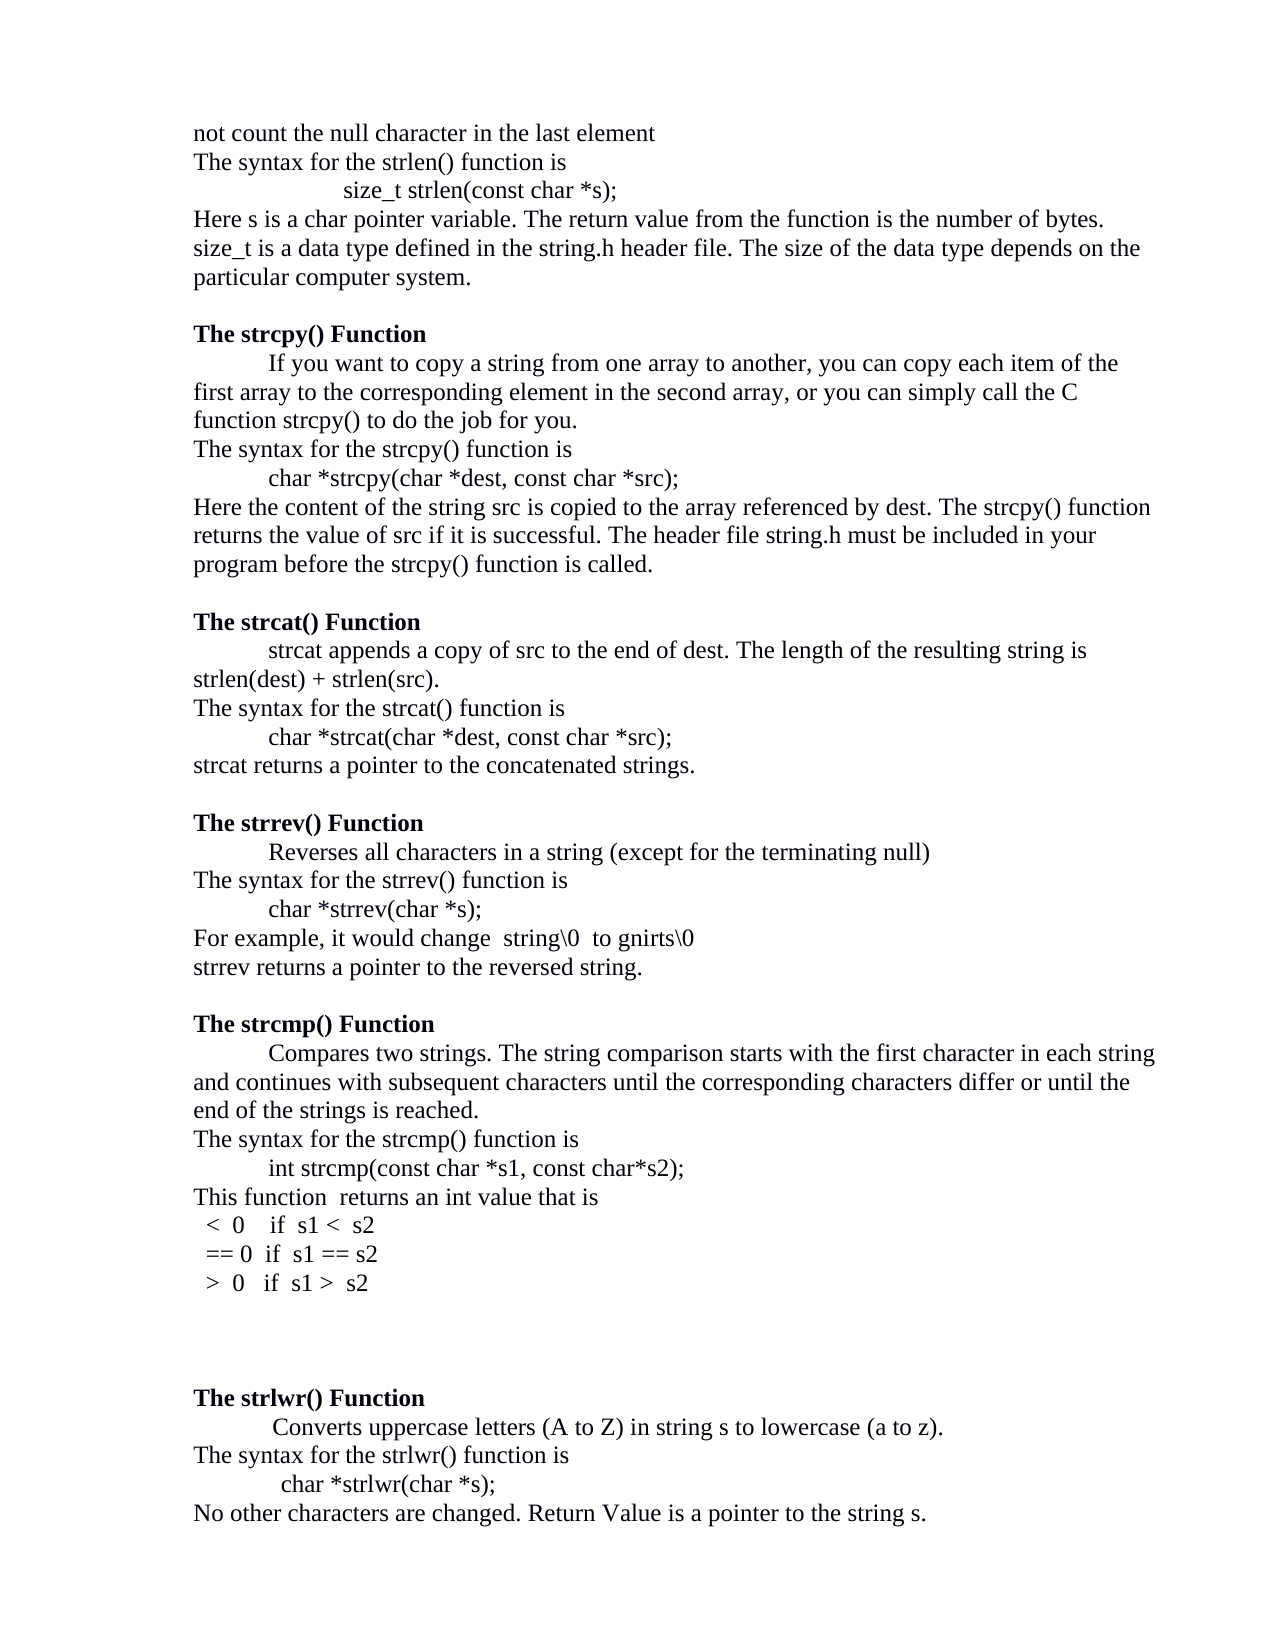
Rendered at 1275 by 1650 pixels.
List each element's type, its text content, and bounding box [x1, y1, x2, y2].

text Here s is a char pointer variable. The return value from the function is the number of bytes. size_t is a data type defined in the string.h header file. The size of the data type depends on the particular computer system. [193, 204, 1157, 291]
text char *strrev(char *s); [193, 894, 1157, 923]
text Converts uppercase letters (A to Z) in string s to lowercase (a to z). [193, 1412, 1157, 1441]
text < 0 if s1 < s2 [193, 1211, 1157, 1239]
text > 0 if s1 > s2 [193, 1268, 1157, 1297]
text The strlwr() Function [193, 1383, 1157, 1412]
text The syntax for the strcat() function is [193, 693, 1157, 722]
text strrev returns a pointer to the reversed string. [193, 952, 1157, 981]
text The strrev() Function [193, 808, 1157, 837]
text strcat appends a copy of src to the end of dest. The length of the resulting string is strlen(dest) + strlen(src). [193, 636, 1157, 693]
text No other characters are changed. Return Value is a pointer to the string s. [193, 1498, 1157, 1527]
text strcat returns a pointer to the concatenated strings. [193, 751, 1157, 779]
text == 0 if s1 == s2 [193, 1239, 1157, 1268]
text Compares two strings. The string comparison starts with the first character in each string and continues with subsequent characters until the corresponding characters differ or until the end of the strings is reached. [193, 1038, 1157, 1124]
text For example, it would change string\0 to gnirts\0 [193, 923, 1157, 952]
text The strcmp() Function [193, 1009, 1157, 1038]
text Here the content of the string src is copied to the array referenced by dest. The strcpy() function returns the value of src if it is successful. The header file string.h must be included in your program before the strcpy() function is called. [193, 492, 1157, 578]
text char *strlwr(char *s); [193, 1469, 1157, 1498]
text The syntax for the strlen() function is [193, 147, 1157, 176]
text The syntax for the strrev() function is [193, 866, 1157, 894]
text The syntax for the strlwr() function is [193, 1441, 1157, 1469]
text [193, 118, 1157, 147]
text int strcmp(const char *s1, const char*s2); [193, 1153, 1157, 1182]
text Reverses all characters in a string (except for the terminating null) [193, 837, 1157, 866]
text The syntax for the strcmp() function is [193, 1124, 1157, 1153]
text size_t strlen(const char *s); [268, 176, 1157, 204]
text If you want to copy a string from one array to another, you can copy each item of the first array to the corresponding element in the second array, or you can simply call the C function strcpy() to do the job for you. [193, 348, 1157, 434]
text This function returns an int value that is [193, 1182, 1157, 1211]
text The strcpy() Function [193, 319, 1157, 348]
text The syntax for the strcpy() function is [193, 434, 1157, 463]
text The strcat() Function [193, 607, 1157, 636]
text char *strcat(char *dest, const char *src); [193, 722, 1157, 751]
text char *strcpy(char *dest, const char *src); [193, 463, 1157, 492]
